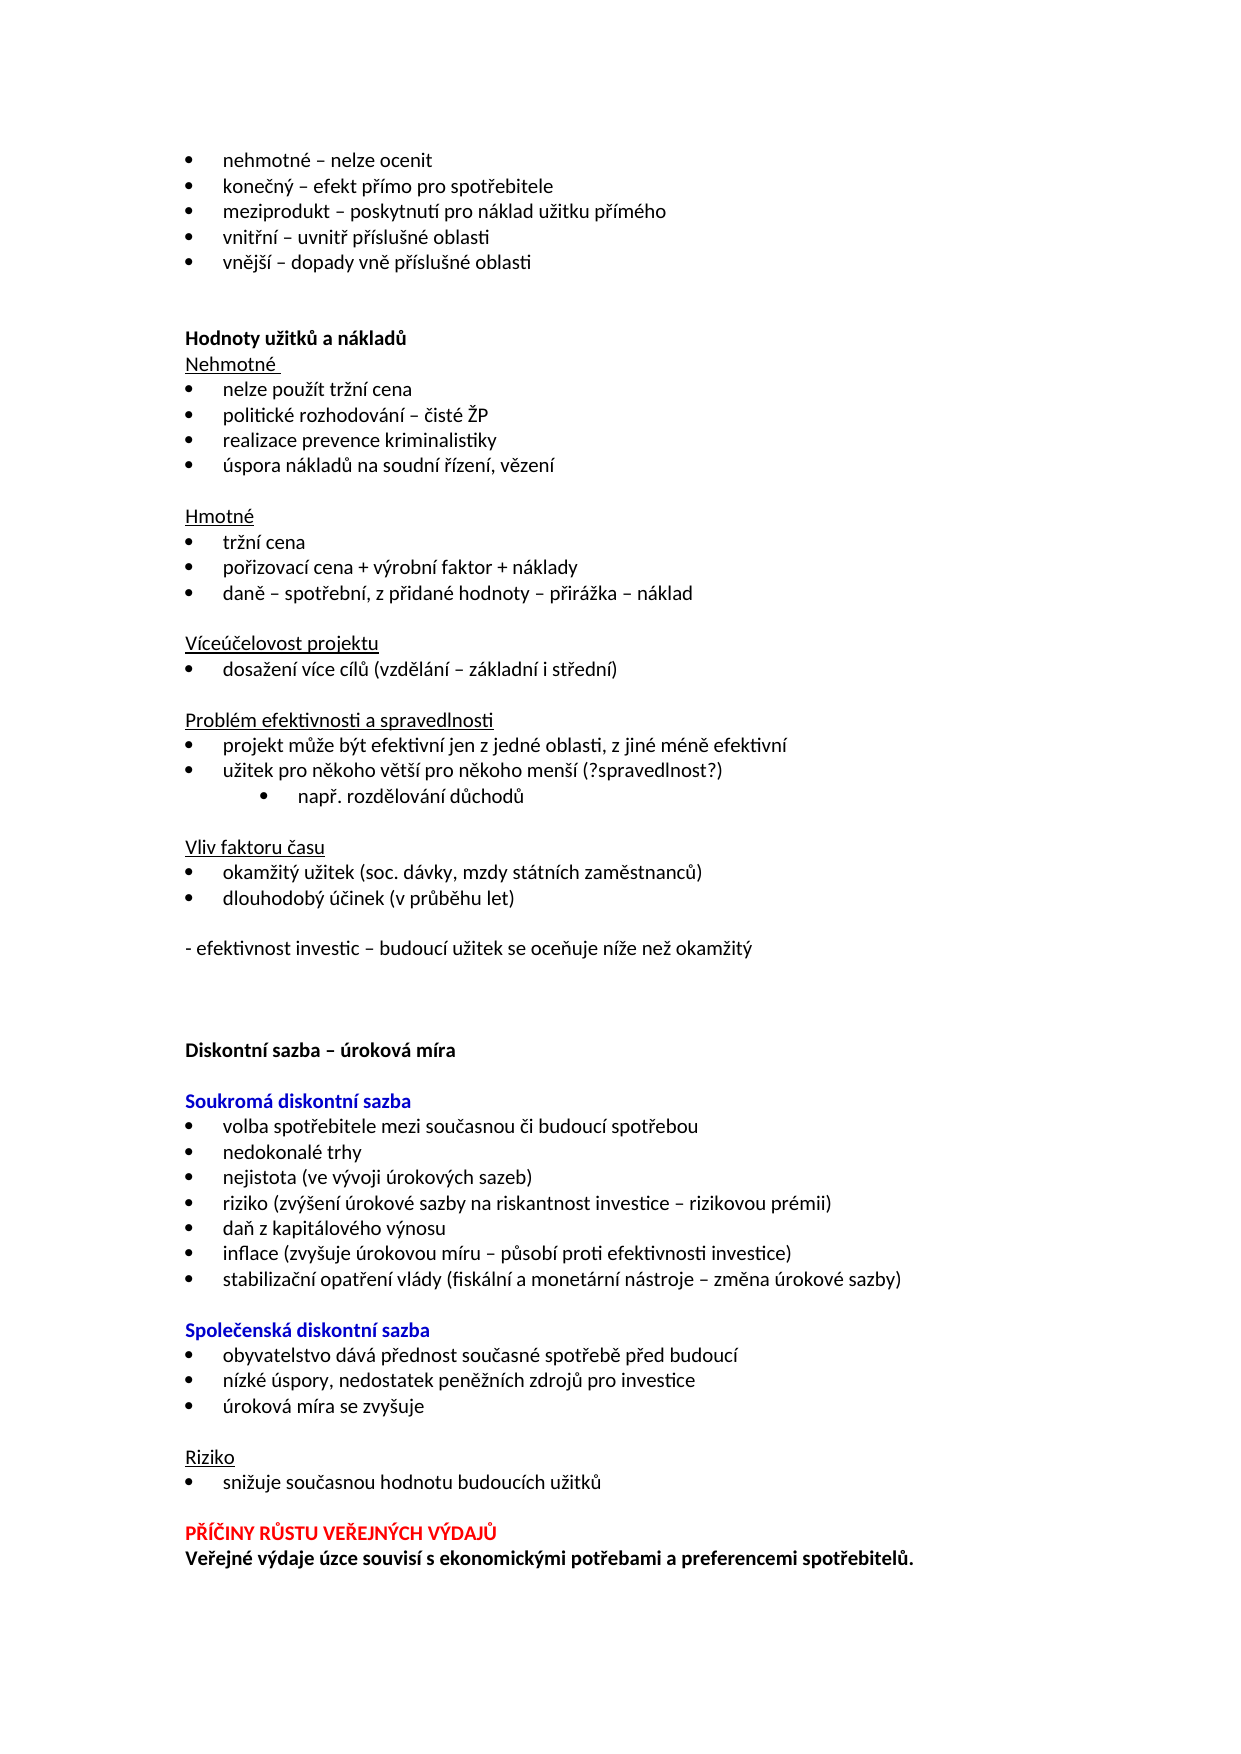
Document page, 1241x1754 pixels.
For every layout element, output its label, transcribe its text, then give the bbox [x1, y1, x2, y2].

list např. rozdělování důchodů [260, 783, 1093, 808]
list meziprodukt – poskytnutí pro náklad užitku přímého [185, 198, 1093, 224]
text Vliv faktoru času [185, 834, 1093, 859]
text Nehmotné [185, 351, 1093, 376]
list úspora nákladů na soudní řízení, vězení [185, 453, 1093, 478]
text Víceúčelovost projektu [185, 631, 1093, 656]
list daně – spotřební, z přidané hodnoty – přirážka – náklad [185, 580, 1093, 605]
list dosažení více cílů (vzdělání – základní i střední) [185, 656, 1093, 681]
list okamžitý užitek (soc. dávky, mzdy státních zaměstnanců) [185, 859, 1093, 885]
list daň z kapitálového výnosu [185, 1215, 1093, 1241]
list vnitřní – uvnitř příslušné oblasti [185, 224, 1093, 249]
list úroková míra se zvyšuje [185, 1393, 1093, 1418]
text Společenská diskontní sazba [185, 1317, 1093, 1342]
text Hodnoty užitků a nákladů [185, 326, 1093, 351]
text Riziko [185, 1444, 1093, 1469]
list riziko (zvýšení úrokové sazby na riskantnost investice – rizikovou prémii) [185, 1190, 1093, 1215]
list tržní cena [185, 529, 1093, 554]
list nelze použít tržní cena [185, 376, 1093, 402]
text Diskontní sazba – úroková míra [185, 1037, 1093, 1063]
list nehmotné – nelze ocenit [185, 148, 1093, 173]
text PŘÍČINY RŮSTU VEŘEJNÝCH VÝDAJŮ [185, 1520, 1093, 1546]
list nedokonalé trhy [185, 1139, 1093, 1164]
list nejistota (ve vývoji úrokových sazeb) [185, 1164, 1093, 1190]
list nízké úspory, nedostatek peněžních zdrojů pro investice [185, 1368, 1093, 1393]
list stabilizační opatření vlády (fiskální a monetární nástroje – změna úrokové sazby) [185, 1266, 1093, 1291]
list užitek pro někoho větší pro někoho menší (?spravedlnost?) [185, 758, 1093, 783]
text Hmotné [185, 503, 1093, 529]
list pořizovací cena + výrobní faktor + náklady [185, 554, 1093, 580]
list vnější – dopady vně příslušné oblasti [185, 249, 1093, 275]
list konečný – efekt přímo pro spotřebitele [185, 173, 1093, 198]
list projekt může být efektivní jen z jedné oblasti, z jiné méně efektivní [185, 732, 1093, 758]
list volba spotřebitele mezi současnou či budoucí spotřebou [185, 1113, 1093, 1139]
list politické rozhodování – čisté ŽP [185, 402, 1093, 427]
text - efektivnost investic – budoucí užitek se oceňuje níže než okamžitý [185, 936, 1093, 961]
text Veřejné výdaje úzce souvisí s ekonomickými potřebami a preferencemi spotřebitelů. [185, 1546, 1093, 1571]
list inflace (zvyšuje úrokovou míru – působí proti efektivnosti investice) [185, 1241, 1093, 1266]
list realizace prevence kriminalistiky [185, 427, 1093, 453]
list dlouhodobý účinek (v průběhu let) [185, 885, 1093, 910]
text Problém efektivnosti a spravedlnosti [185, 707, 1093, 732]
text Soukromá diskontní sazba [185, 1088, 1093, 1113]
list obyvatelstvo dává přednost současné spotřebě před budoucí [185, 1342, 1093, 1368]
list snižuje současnou hodnotu budoucích užitků [185, 1469, 1093, 1495]
